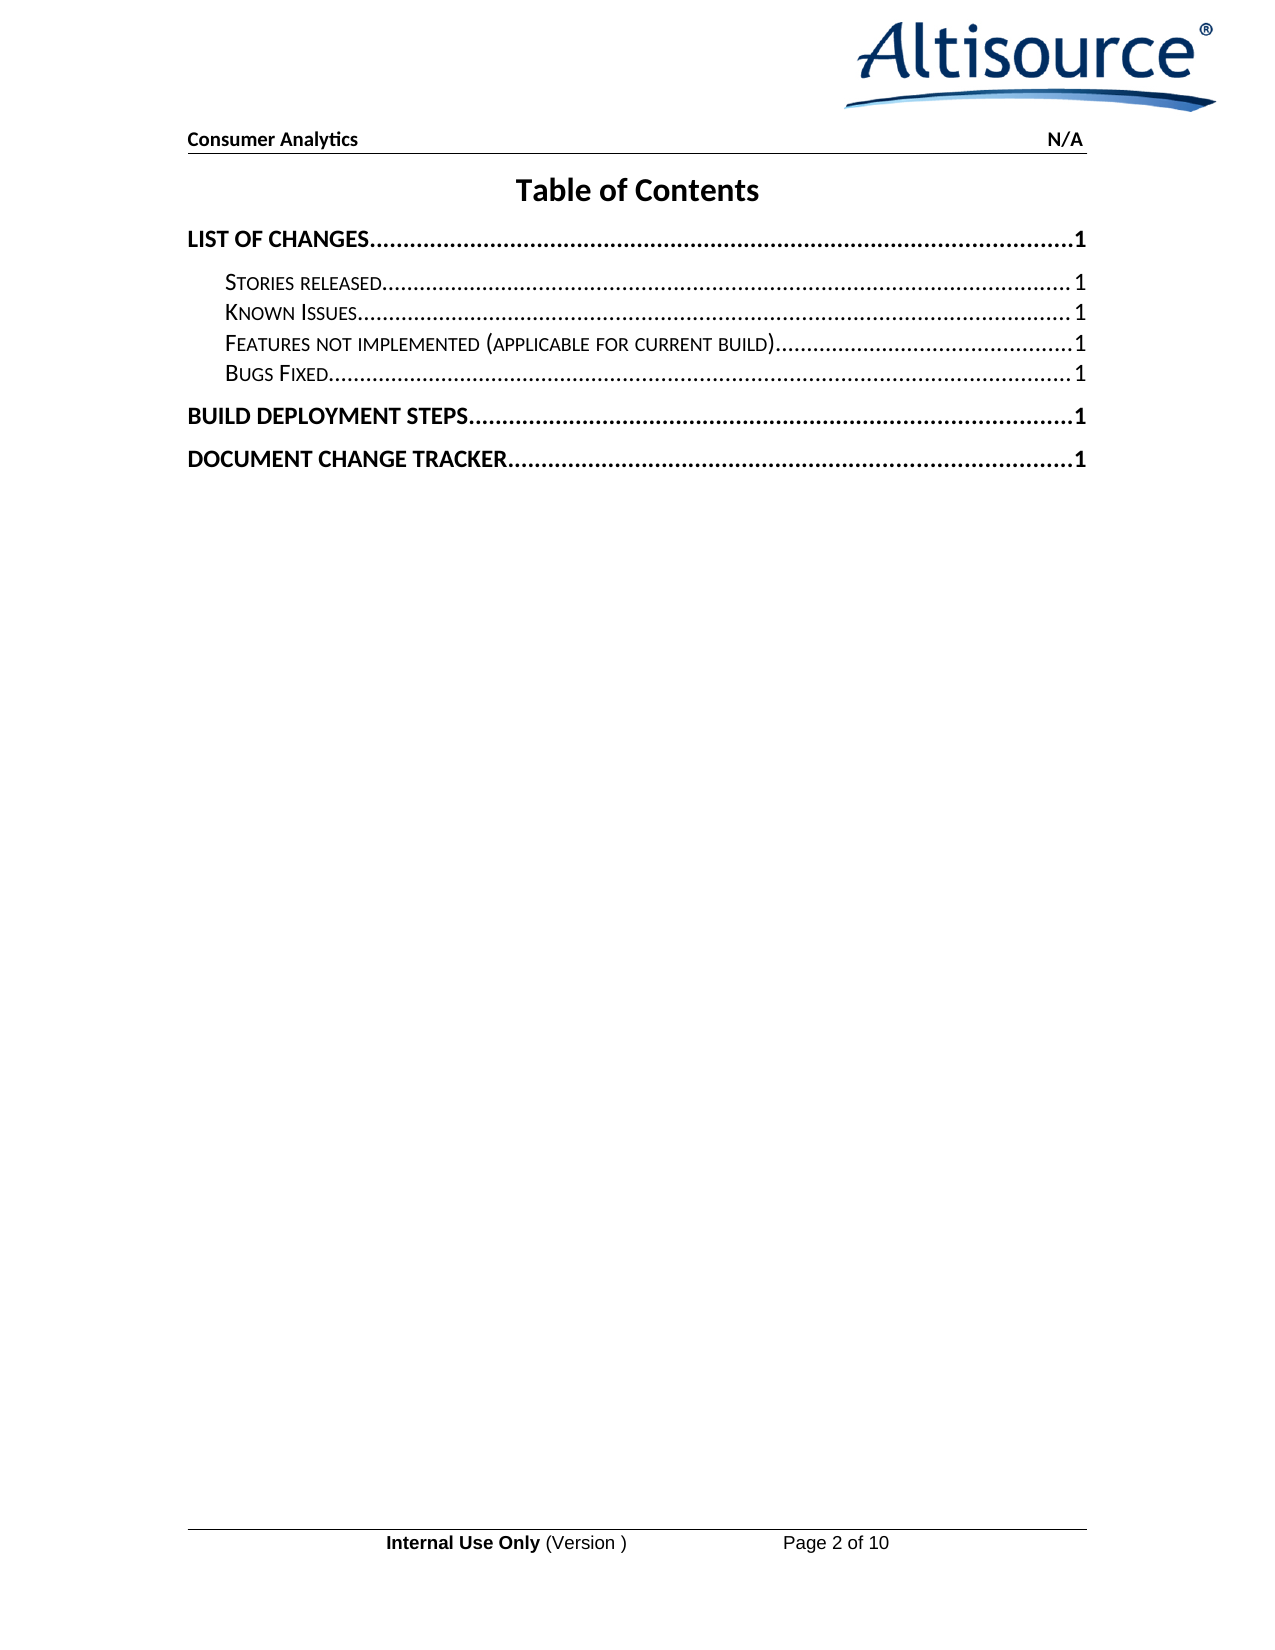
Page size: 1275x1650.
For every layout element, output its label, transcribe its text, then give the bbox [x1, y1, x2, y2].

text Bugs Fixed 1 [225, 357, 1087, 388]
text Stories released 1 [225, 266, 1087, 296]
text Features not implemented (applicable for current build) 1 [225, 327, 1087, 357]
text Table of Contents [187, 169, 1087, 210]
text Document Change Tracker 1 [187, 443, 1087, 474]
text List of Changes 1 [187, 223, 1087, 253]
text Known Issues 1 [225, 296, 1087, 327]
picture [843, 13, 1217, 117]
text Build Deployment steps 1 [187, 400, 1087, 431]
